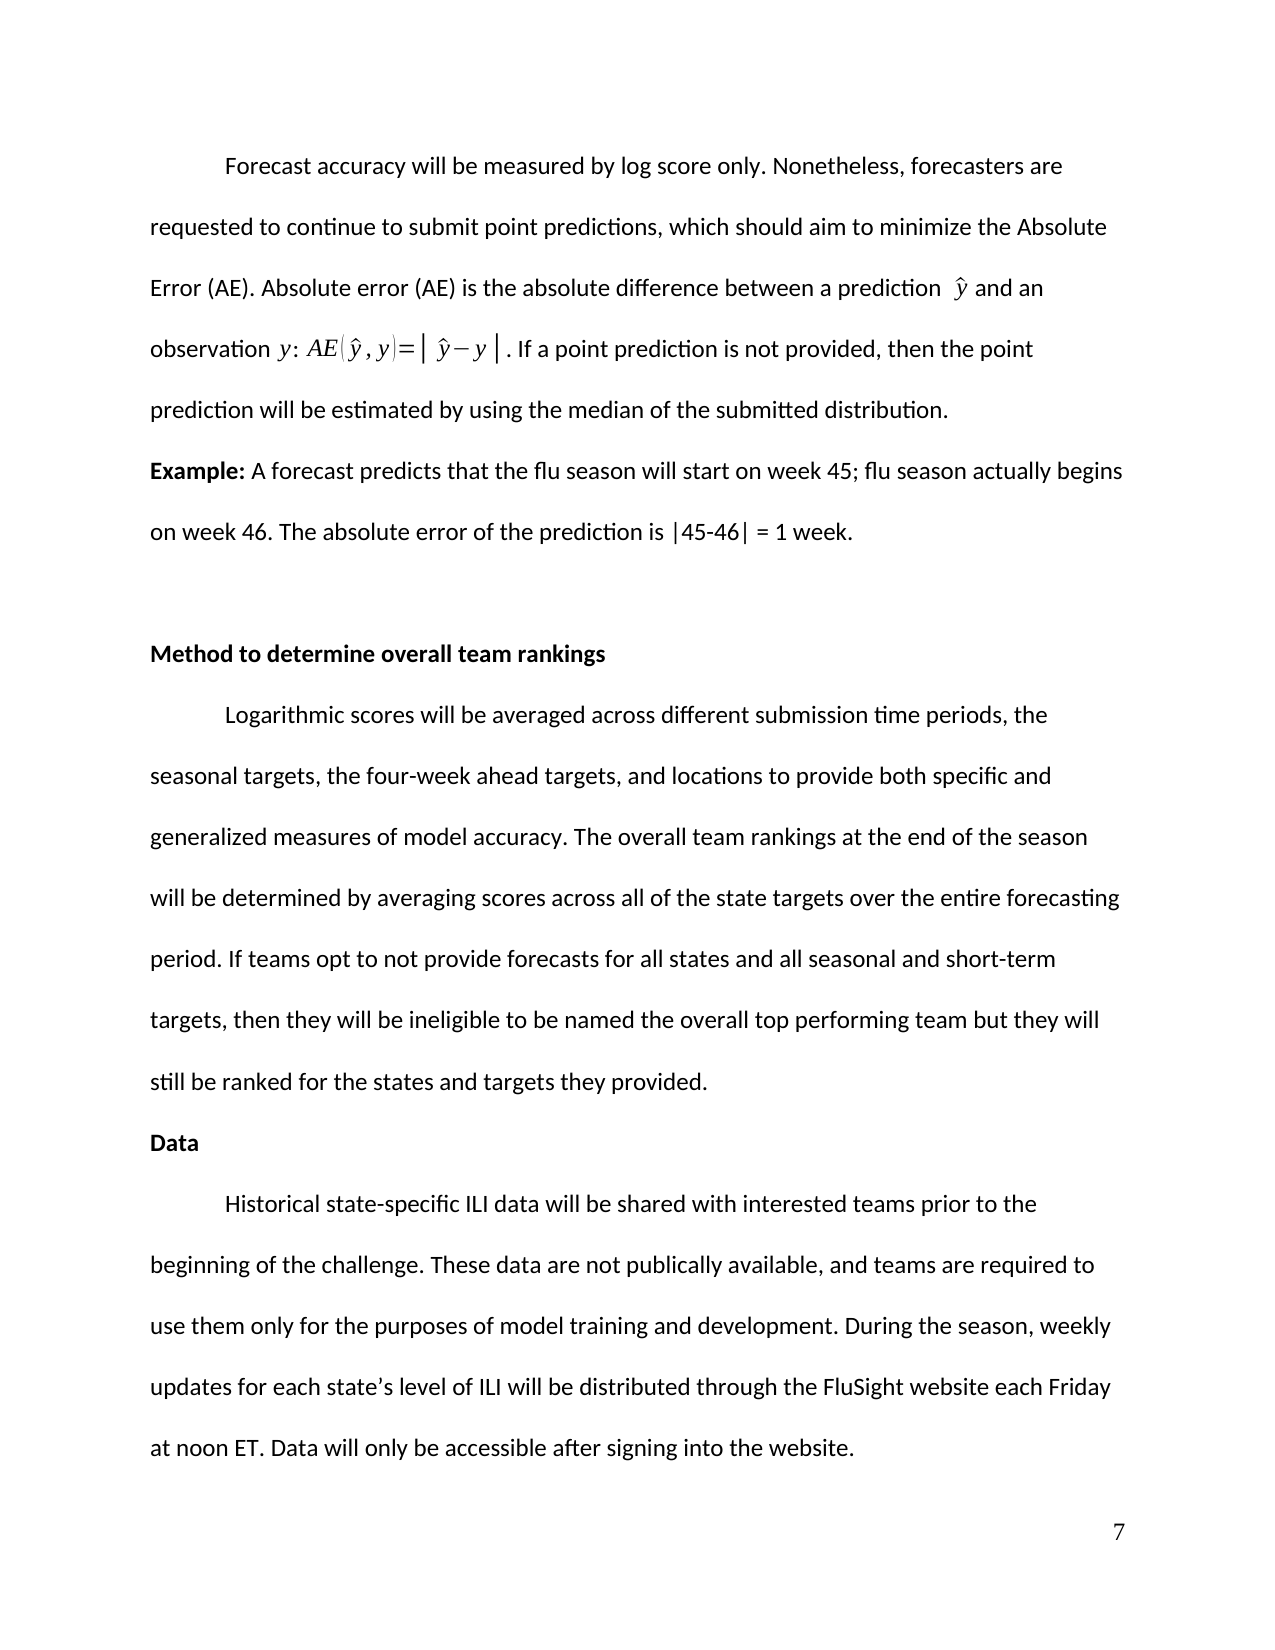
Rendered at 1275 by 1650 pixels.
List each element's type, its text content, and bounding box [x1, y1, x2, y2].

text Data [150, 1127, 1125, 1157]
text Method to determine overall team rankings [150, 638, 1125, 669]
text Forecast accuracy will be measured by log score only. Nonetheless, forecasters are requested to continue to submit point predictions, which should aim to minimize the Absolute Error (AE). Absolute error (AE) is the absolute difference between a prediction and an observation : . If a point prediction is not provided, then the point prediction will be estimated by using the median of the submitted distribution. [150, 150, 1125, 425]
text Example: A forecast predicts that the flu season will start on week 45; flu season actually begins on week 46. The absolute error of the prediction is |45-46| = 1 week. [150, 455, 1125, 547]
text Historical state-specific ILI data will be shared with interested teams prior to the beginning of the challenge. These data are not publically available, and teams are required to use them only for the purposes of model training and development. During the season, weekly updates for each state’s level of ILI will be distributed through the FluSight website each Friday at noon ET. Data will only be accessible after signing into the website. [150, 1188, 1125, 1462]
text Logarithmic scores will be averaged across different submission time periods, the seasonal targets, the four-week ahead targets, and locations to provide both specific and generalized measures of model accuracy. The overall team rankings at the end of the season will be determined by averaging scores across all of the state targets over the entire forecasting period. If teams opt to not provide forecasts for all states and all seasonal and short-term targets, then they will be ineligible to be named the overall top performing team but they will still be ranked for the states and targets they provided. [150, 699, 1125, 1096]
